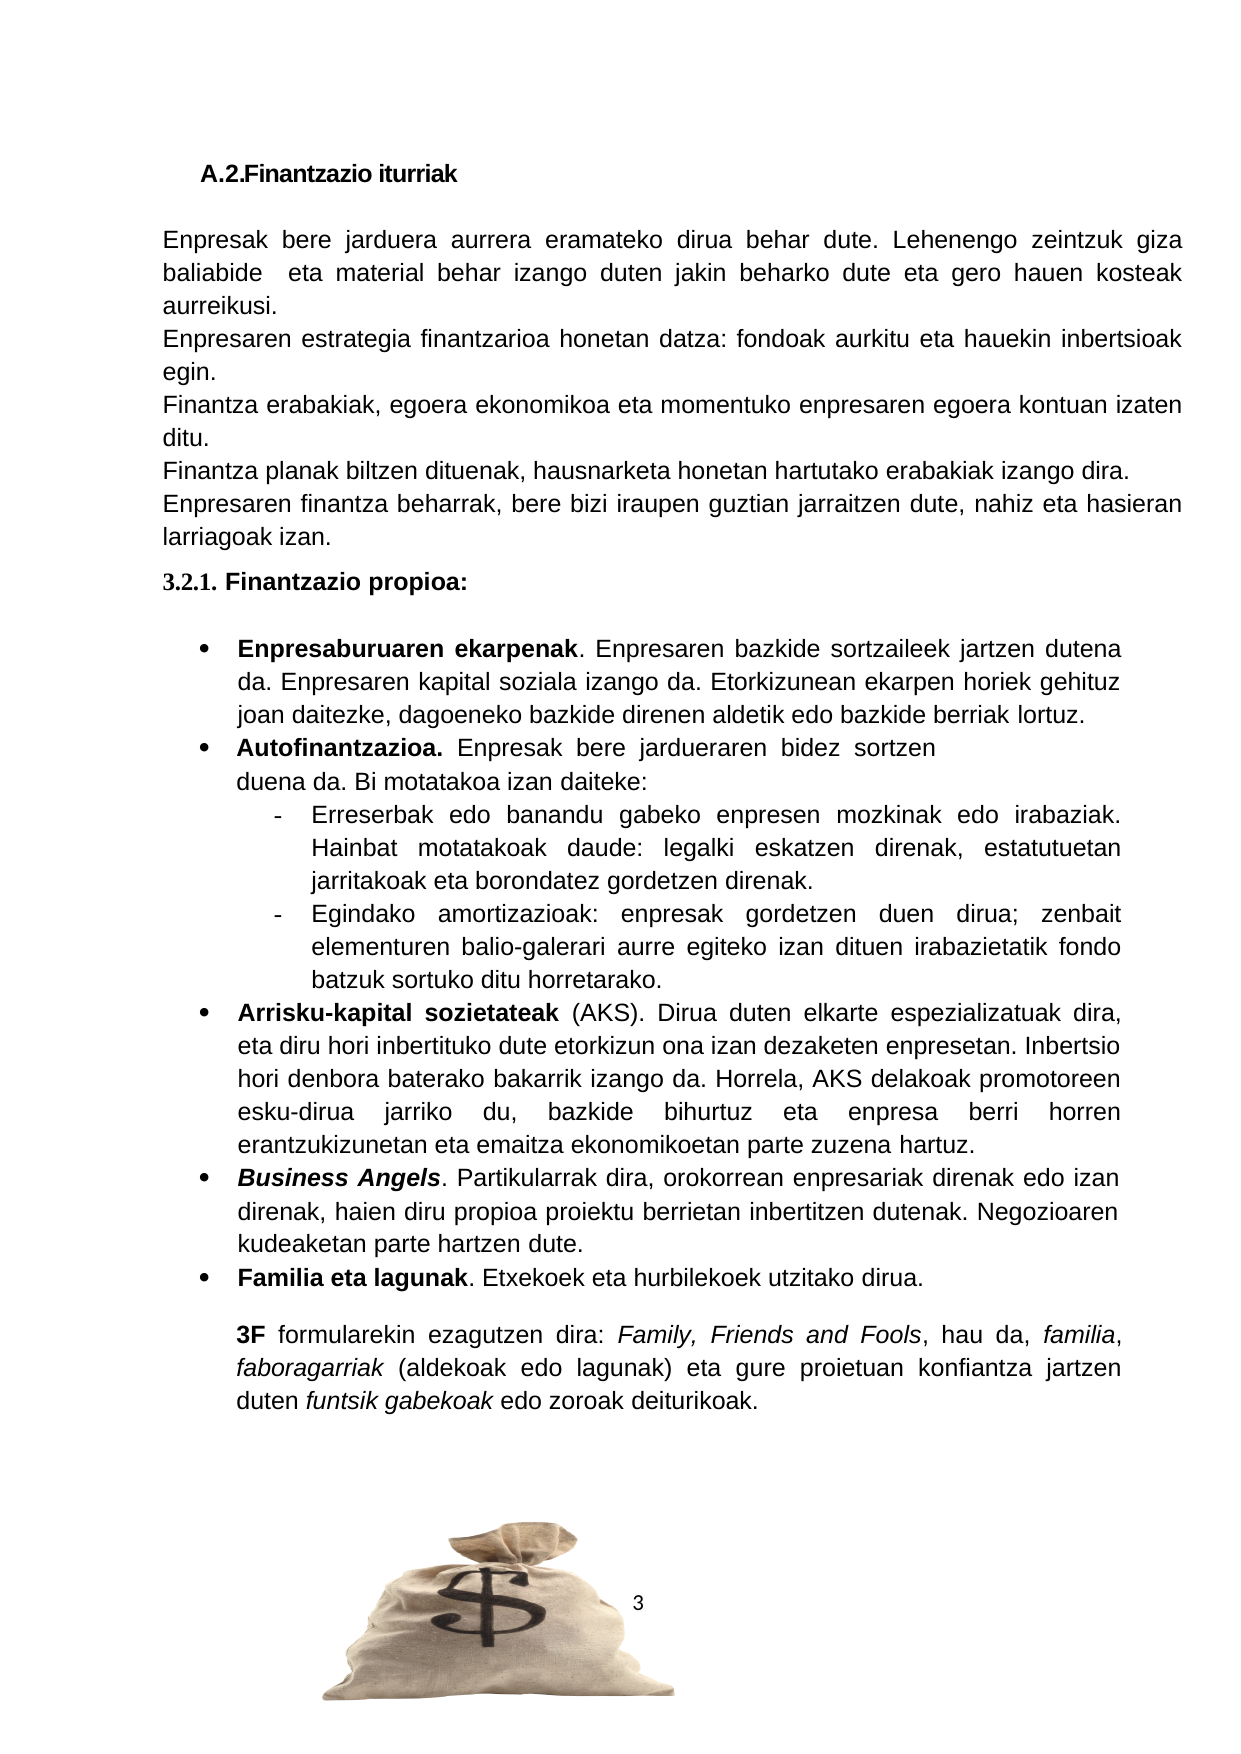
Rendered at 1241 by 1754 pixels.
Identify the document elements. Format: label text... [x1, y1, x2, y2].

list Enpresaburuaren ekarpenak. Enpresaren bazkide sortzaileek jartzen dutena da. Enpresaren kapital soziala izango da. Etorkizunean ekarpen horiek gehituz joan daitezke, dagoeneko bazkide direnen aldetik edo bazkide berriak lortuz. [200, 634, 1122, 729]
list Autofinantzazioa. Enpresak bere jardueraren bidez sortzen duena da. Bi motatakoa izan daiteke: [200, 733, 937, 795]
list Business Angels. Partikularrak dira, orokorrean enpresariak direnak edo izan direnak, haien diru propioa proiektu berrietan inbertitzen dutenak. Negozioaren kudeaketan parte hartzen dute. [200, 1163, 1121, 1258]
list Arrisku-kapital sozietateak (AKS). Dirua duten elkarte espezializatuak dira, eta diru hori inbertituko dute etorkizun ona izan dezaketen enpresetan. Inbertsio hori denbora baterako bakarrik izango da. Horrela, AKS delakoak promotoreen esku-dirua jarriko du, bazkide bihurtuz eta enpresa berri horren erantzukizunetan eta emaitza ekonomikoetan parte zuzena hartuz. [200, 998, 1122, 1159]
text 3F formularekin ezagutzen dira: Family, Friends and Fools, hau da, familia, faboragarriak (aldekoak edo lagunak) eta gure proietuan konfiantza jartzen duten funtsik gabekoak edo zoroak deiturikoak. [236, 1320, 1122, 1415]
text Enpresaren finantza beharrak, bere bizi iraupen guztian jarraitzen dute, nahiz eta hasieran larriagoak izan. [162, 489, 1184, 551]
list Erreserbak edo banandu gabeko enpresen mozkinak edo irabaziak. Hainbat motatakoak daude: legalki eskatzen direnak, estatutuetan jarritakoak eta borondatez gordetzen direnak. [274, 800, 1122, 894]
picture [320, 1521, 675, 1701]
list Familia eta lagunak. Etxekoek eta hurbilekoek utzitako dirua. [200, 1262, 1184, 1291]
text Enpresak bere jarduera aurrera eramateko dirua behar dute. Lehenengo zeintzuk giza baliabide eta material behar izango duten jakin beharko dute eta gero hauen kosteak aurreikusi. [162, 225, 1184, 320]
list Egindako amortizazioak: enpresak gordetzen duen dirua; zenbait elementuren balio-galerari aurre egiteko izan dituen irabazietatik fondo batzuk sortuko ditu horretarako. [274, 899, 1123, 994]
text Finantza planak biltzen dituenak, hausnarketa honetan hartutako erabakiak izango dira. [162, 456, 1184, 485]
subtitle Finantzazio iturriak [200, 159, 1184, 187]
text Finantza erabakiak, egoera ekonomikoa eta momentuko enpresaren egoera kontuan izaten ditu. [162, 390, 1184, 452]
text Enpresaren estrategia finantzarioa honetan datza: fondoak aurkitu eta hauekin inbertsioak egin. [162, 324, 1184, 386]
subtitle Finantzazio propioa: [162, 567, 1184, 595]
